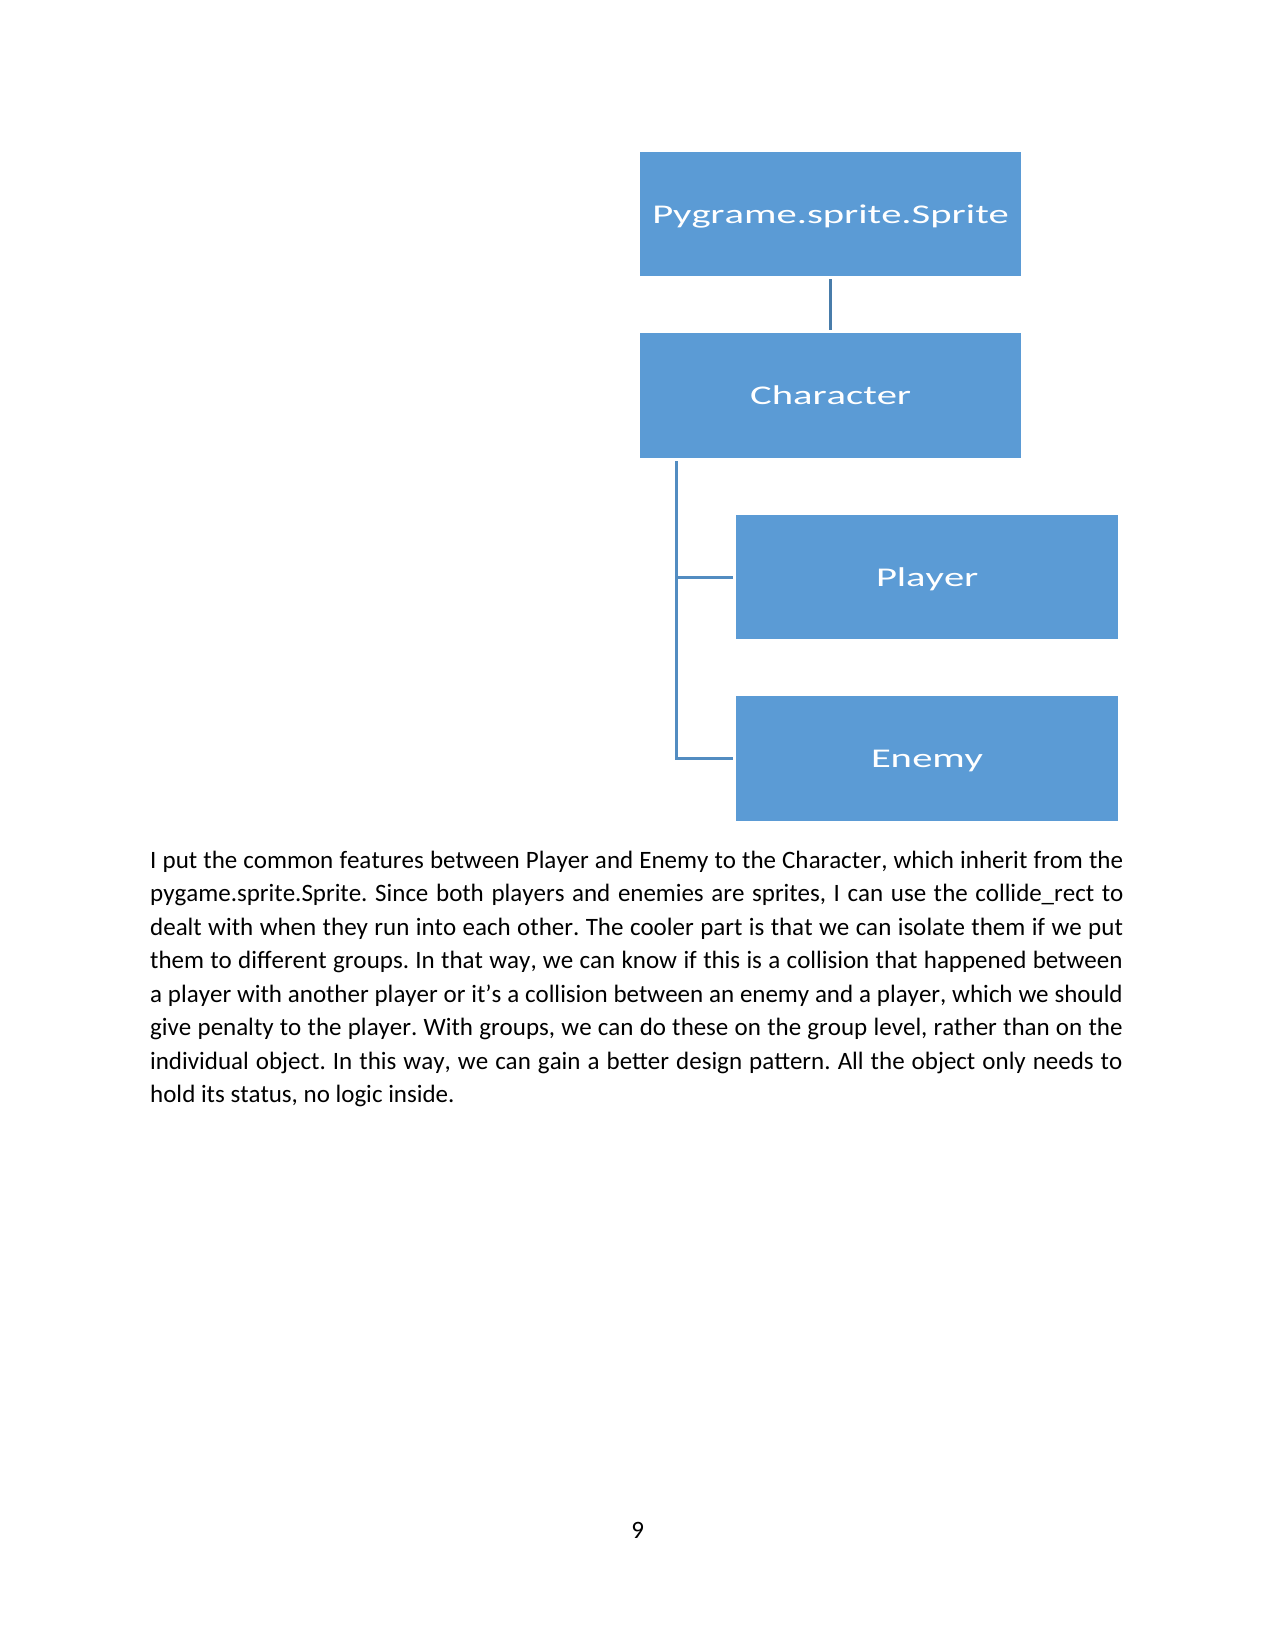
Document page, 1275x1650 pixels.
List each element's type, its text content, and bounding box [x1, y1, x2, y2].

text I put the common features between Player and Enemy to the Character, which inherit from the pygame.sprite.Sprite. Since both players and enemies are sprites, I can use the collide_rect to dealt with when they run into each other. The cooler part is that we can isolate them if we put them to different groups. In that way, we can know if this is a collision that happened between a player with another player or it’s a collision between an enemy and a player, which we should give penalty to the player. With groups, we can do these on the group level, rather than on the individual object. In this way, we can gain a better design pattern. All the object only needs to hold its status, no logic inside. [150, 844, 1125, 1109]
